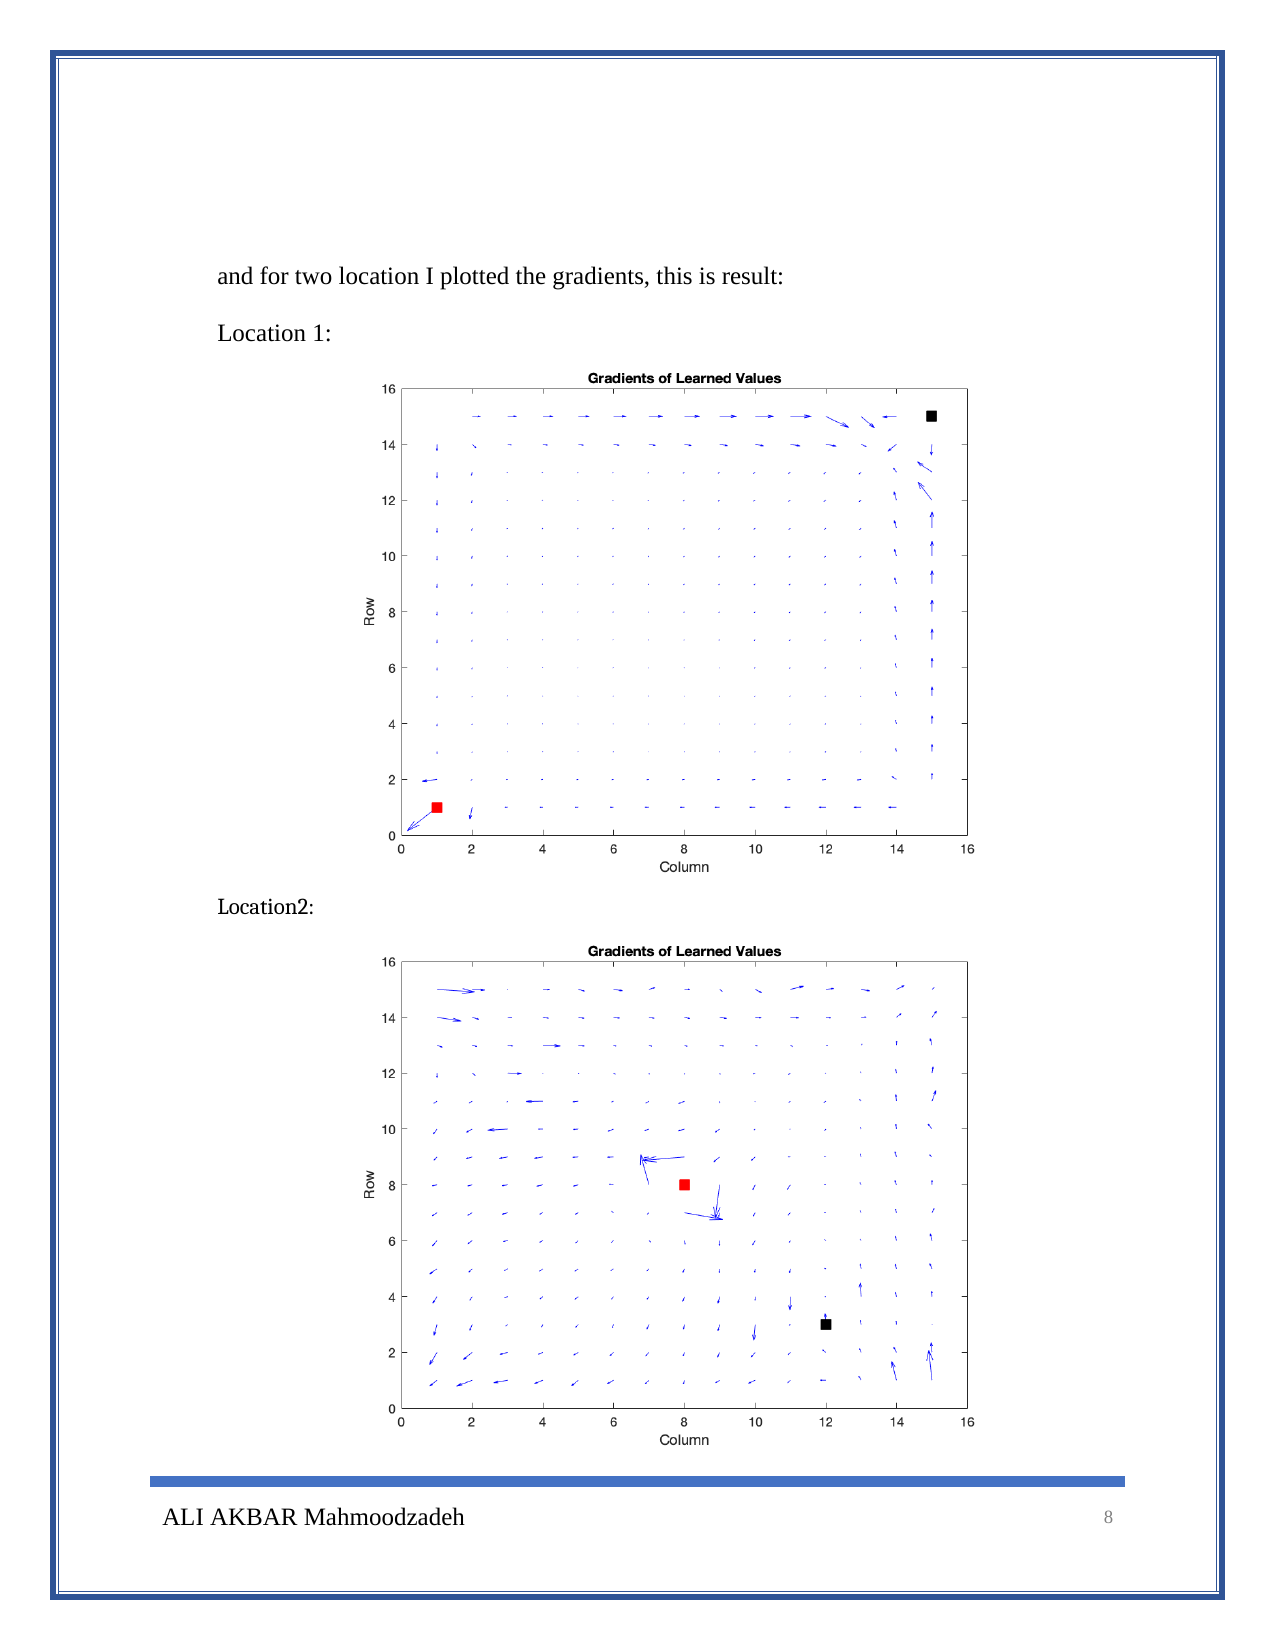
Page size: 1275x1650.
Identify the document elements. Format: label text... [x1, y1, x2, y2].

picture [306, 920, 1036, 1468]
list Location 1: [217, 318, 1125, 347]
picture [306, 347, 1036, 895]
list Location2: [217, 894, 1125, 921]
list and for two location I plotted the gradients, this is result: [217, 261, 1125, 290]
